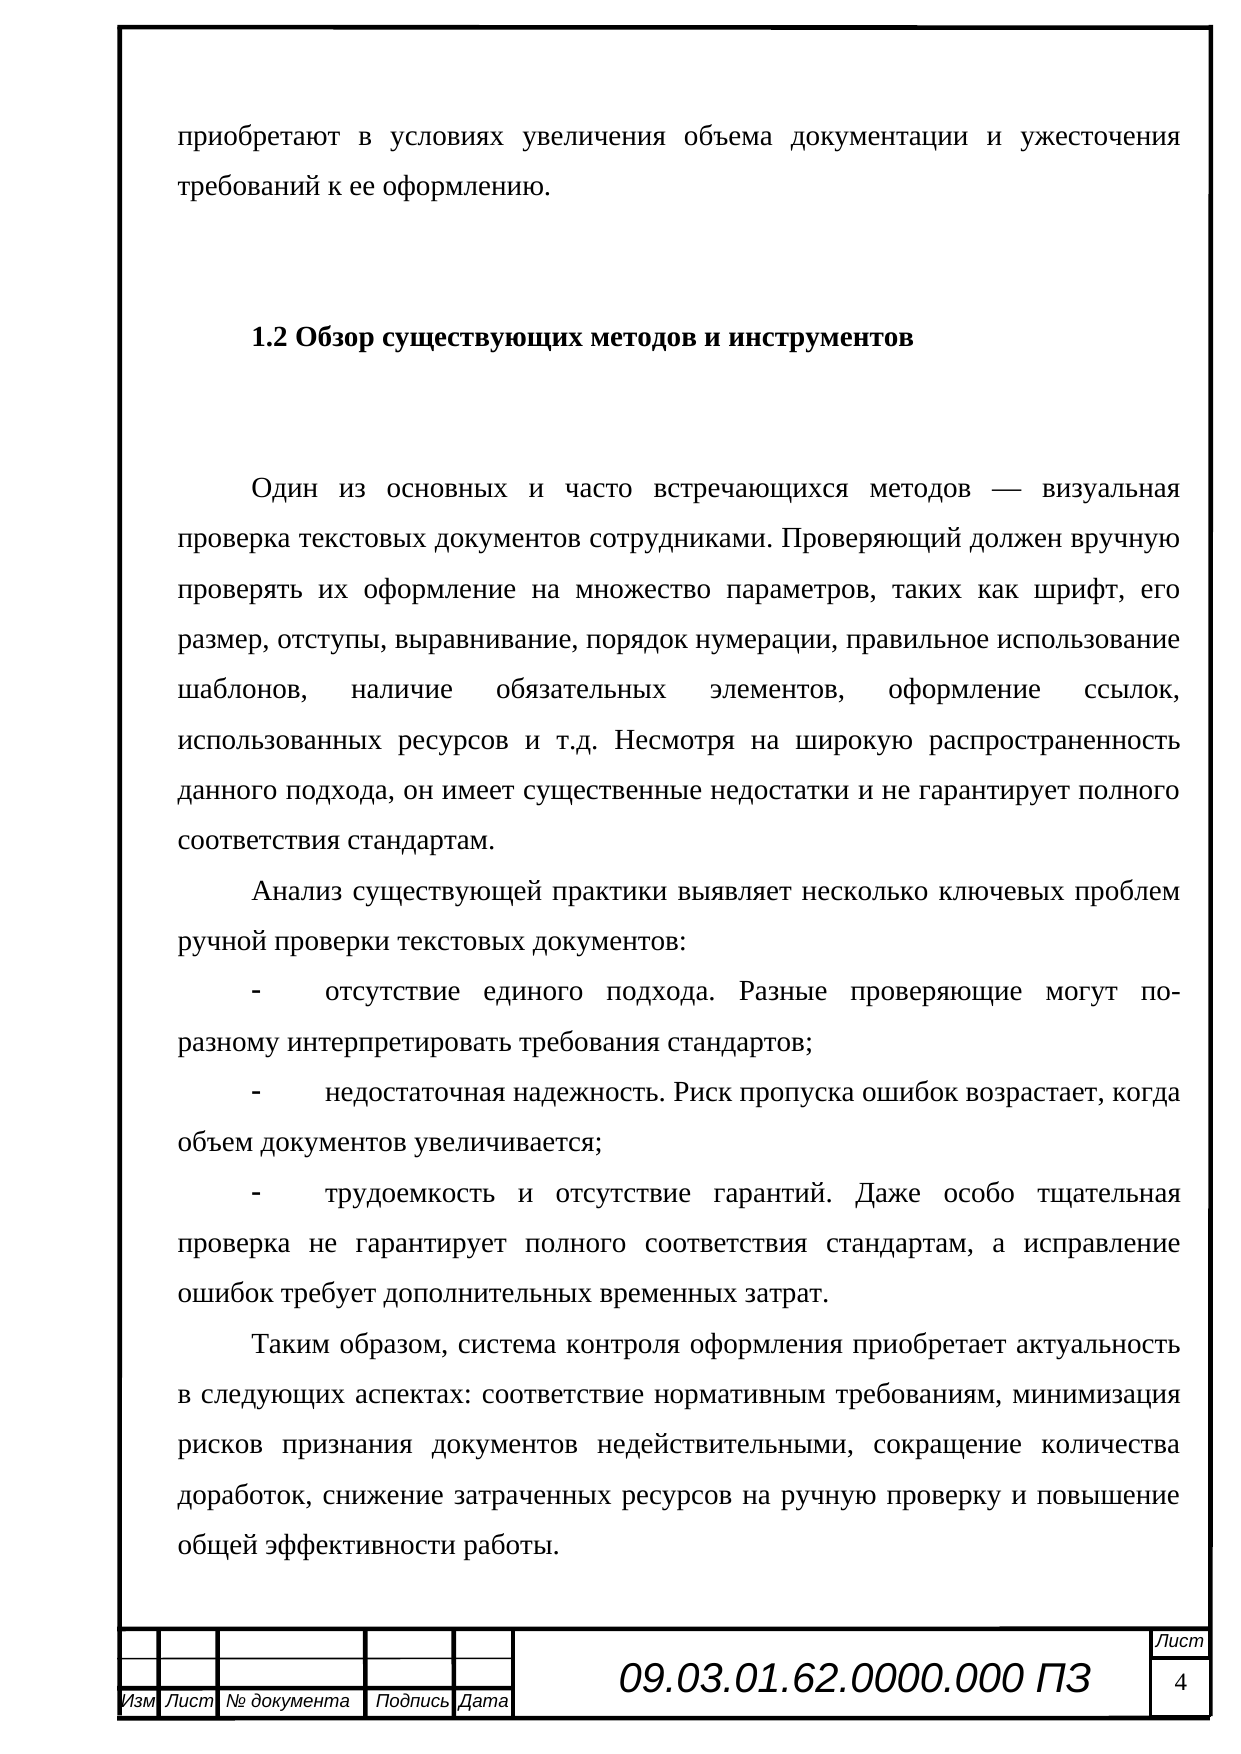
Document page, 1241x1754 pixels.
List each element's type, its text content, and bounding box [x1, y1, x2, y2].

text Анализ существующей практики выявляет несколько ключевых проблем ручной проверки текстовых документов: [177, 873, 1181, 957]
list недостаточная надежность. Риск пропуска ошибок возрастает, когда объем документов увеличивается; [177, 1074, 1181, 1158]
text Таким образом, система контроля оформления приобретает актуальность в следующих аспектах: соответствие нормативным требованиям, минимизация рисков признания документов недействительными, сокращение количества доработок, снижение затраченных ресурсов на ручную проверку и повышение общей эффективности работы. [177, 1326, 1181, 1561]
text 1.2 Обзор существующих методов и инструментов [177, 319, 1181, 353]
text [177, 118, 1181, 202]
list трудоемкость и отсутствие гарантий. Даже особо тщательная проверка не гарантирует полного соответствия стандартам, а исправление ошибок требует дополнительных временных затрат. [177, 1175, 1181, 1309]
list отсутствие единого подхода. Разные проверяющие могут по-разному интерпретировать требования стандартов; [177, 973, 1181, 1057]
text Один из основных и часто встречающихся методов — визуальная проверка текстовых документов сотрудниками. Проверяющий должен вручную проверять их оформление на множество параметров, таких как шрифт, его размер, отступы, выравнивание, порядок нумерации, правильное использование шаблонов, наличие обязательных элементов, оформление ссылок, использованных ресурсов и т.д. Несмотря на широкую распространенность данного подхода, он имеет существенные недостатки и не гарантирует полного соответствия стандартам. [177, 470, 1181, 856]
